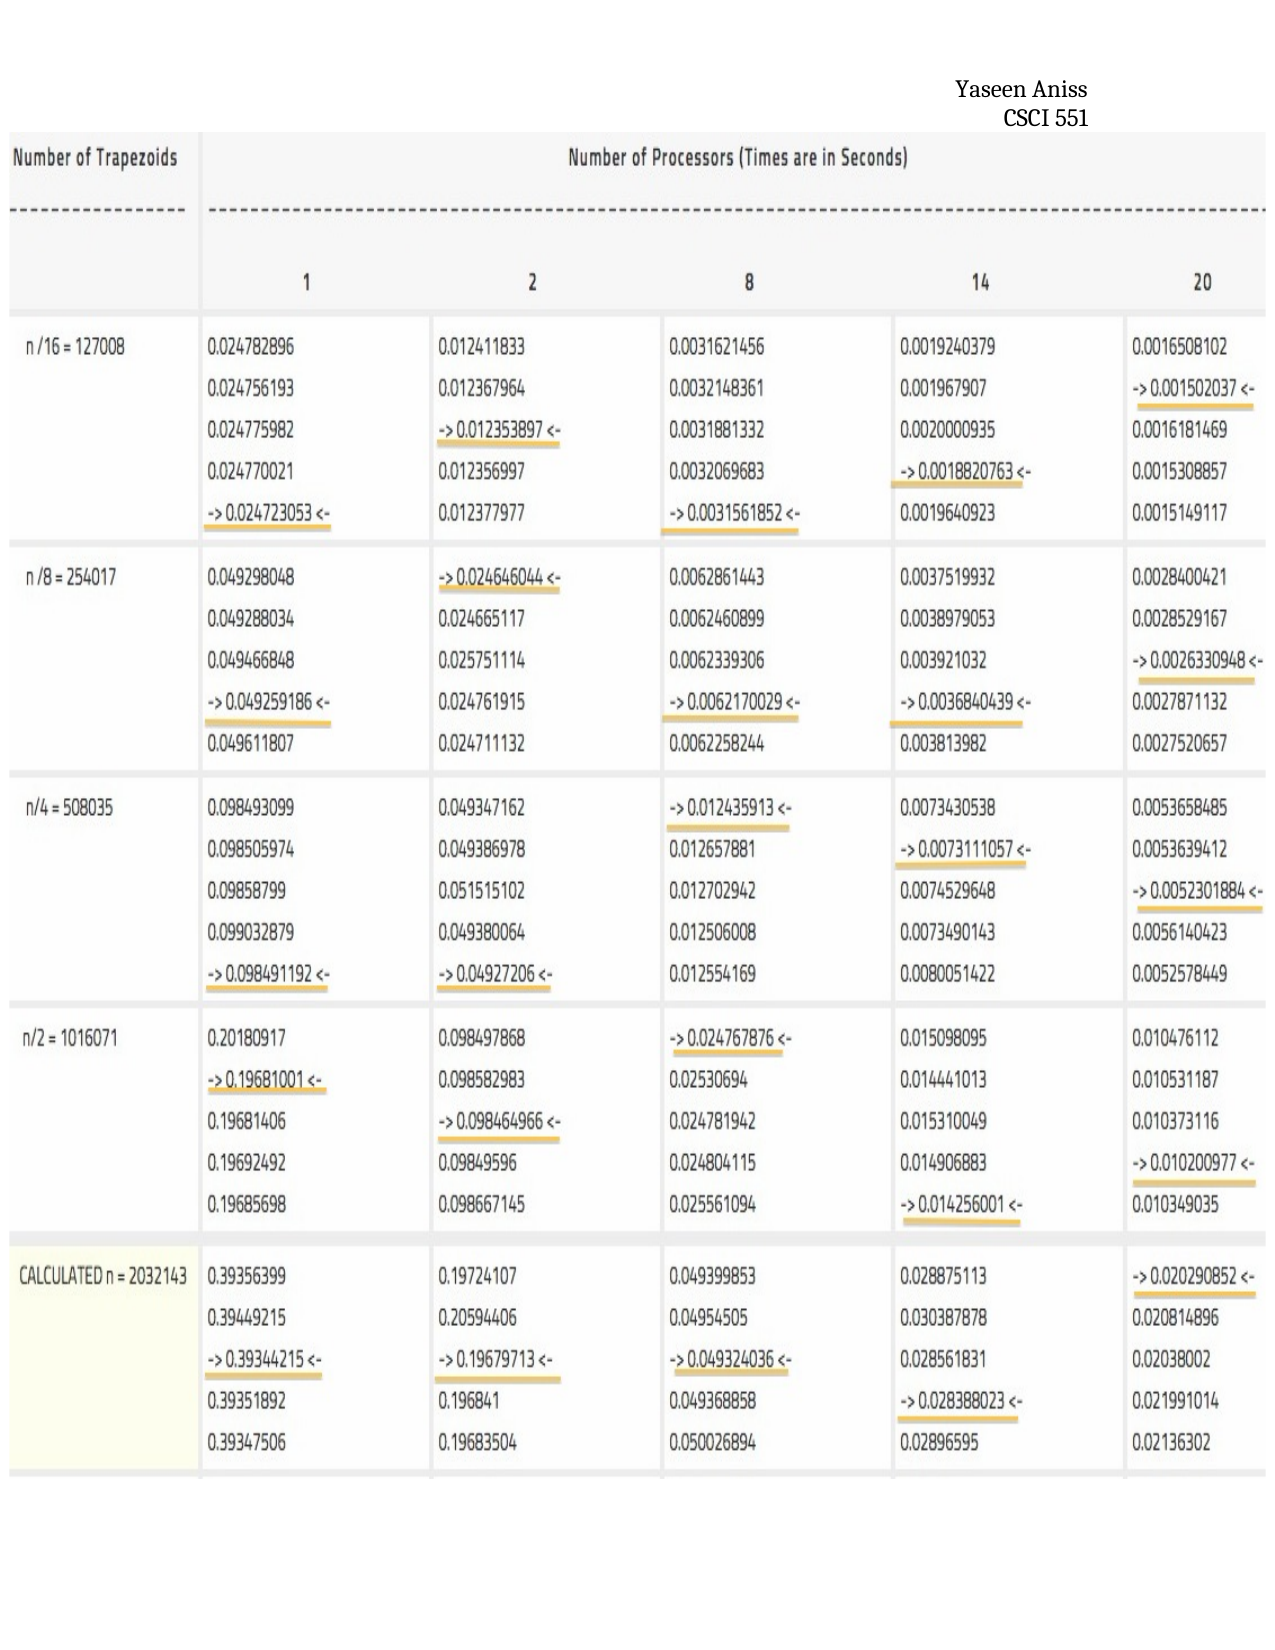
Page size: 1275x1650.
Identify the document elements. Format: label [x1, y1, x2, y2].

picture [9, 132, 1266, 1479]
